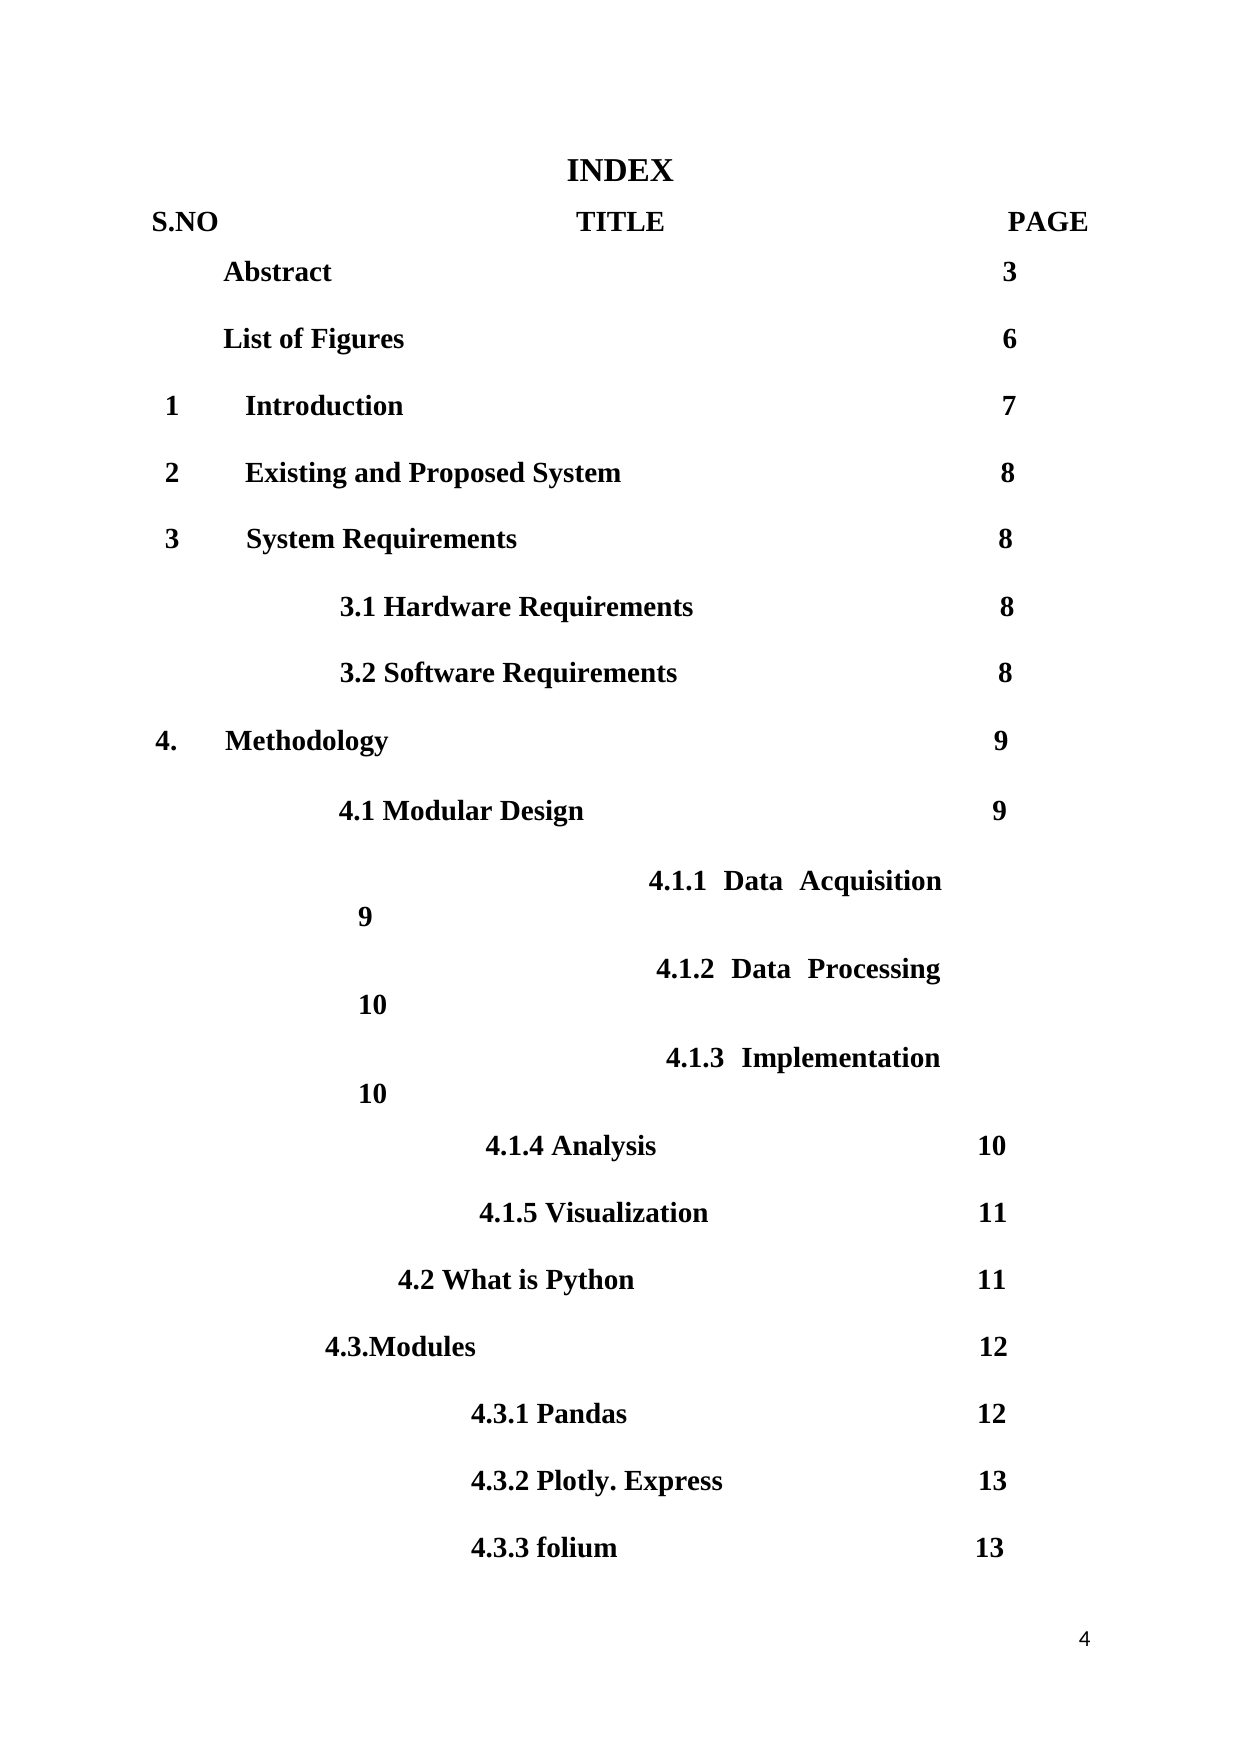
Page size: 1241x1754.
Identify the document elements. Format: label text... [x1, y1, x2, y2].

text 3.1 Hardware Requirements 8 [150, 589, 1090, 622]
text 4.1.2 Data Processing 10 [357, 951, 943, 1021]
text 4.1.1 Data Acquisition 9 [357, 863, 943, 932]
text 4.3.1 Pandas 12 [150, 1396, 1090, 1430]
text 3 System Requirements 8 [150, 522, 1090, 555]
list Methodology 9 [155, 723, 1016, 756]
text 4.1.4 Analysis 10 [150, 1128, 1090, 1162]
text 4.3.Modules 12 [150, 1329, 1090, 1363]
text 4.1.5 Visualization 11 [150, 1196, 1090, 1229]
text INDEX [150, 150, 1090, 188]
text 4.1.3 Implementation 10 [357, 1040, 943, 1109]
text Abstract 3 [150, 254, 1090, 287]
text 4.2 What is Python 11 [150, 1262, 1090, 1296]
text 4.3.2 Plotly. Express 13 [150, 1463, 1090, 1497]
text 4.1 Modular Design 9 [156, 793, 1016, 826]
text 2 Existing and Proposed System 8 [150, 455, 1090, 488]
text 1 Introduction 7 [150, 388, 1090, 421]
text 4.3.3 folium 13 [150, 1530, 1090, 1564]
text 3.2 Software Requirements 8 [150, 656, 1090, 689]
text S.NO TITLE PAGE [150, 204, 1090, 238]
text List of Figures 6 [150, 321, 1090, 354]
